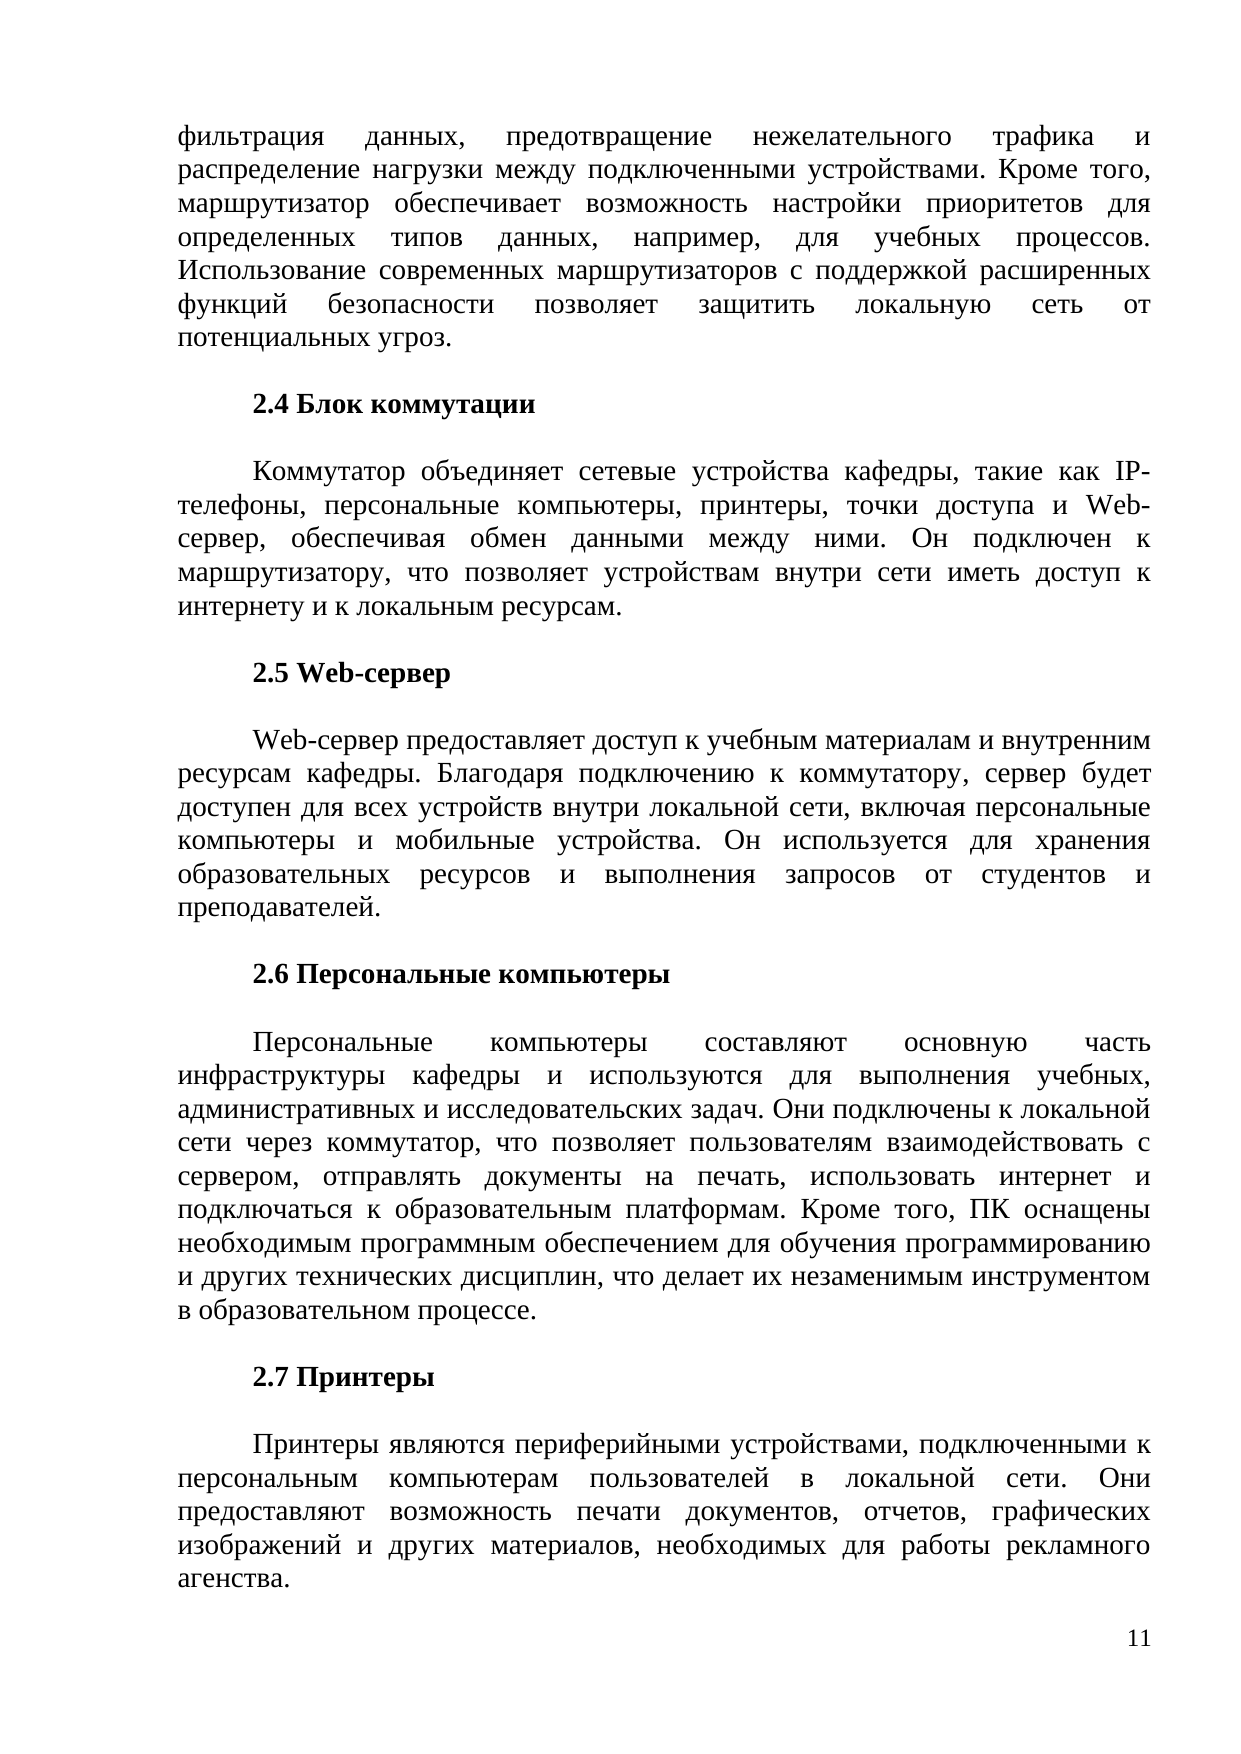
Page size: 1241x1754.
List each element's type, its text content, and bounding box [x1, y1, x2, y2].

text 2.7 Принтеры [177, 1359, 1152, 1393]
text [177, 118, 1152, 353]
text Принтеры являются периферийными устройствами, подключенными к персональным компьютерам пользователей в локальной сети. Они предоставляют возможность печати документов, отчетов, графических изображений и других материалов, необходимых для работы рекламного агенства. [177, 1426, 1152, 1594]
text 2.6 Персональные компьютеры [177, 957, 1152, 990]
text Персональные компьютеры составляют основную часть инфраструктуры кафедры и используются для выполнения учебных, административных и исследовательских задач. Они подключены к локальной сети через коммутатор, что позволяет пользователям взаимодействовать с сервером, отправлять документы на печать, использовать интернет и подключаться к образовательным платформам. Кроме того, ПК оснащены необходимым программным обеспечением для обучения программированию и других технических дисциплин, что делает их незаменимым инструментом в образовательном процессе. [177, 1024, 1152, 1326]
text 2.4 Блок коммутации [177, 386, 1152, 420]
text Коммутатор объединяет сетевые устройства кафедры, такие как IP-телефоны, персональные компьютеры, принтеры, точки доступа и Web-сервер, обеспечивая обмен данными между ними. Он подключен к маршрутизатору, что позволяет устройствам внутри сети иметь доступ к интернету и к локальным ресурсам. [177, 453, 1152, 621]
text Web-сервер предоставляет доступ к учебным материалам и внутренним ресурсам кафедры. Благодаря подключению к коммутатору, сервер будет доступен для всех устройств внутри локальной сети, включая персональные компьютеры и мобильные устройства. Он используется для хранения образовательных ресурсов и выполнения запросов от студентов и преподавателей. [177, 722, 1152, 923]
text 2.5 Web-сервер [177, 655, 1152, 688]
